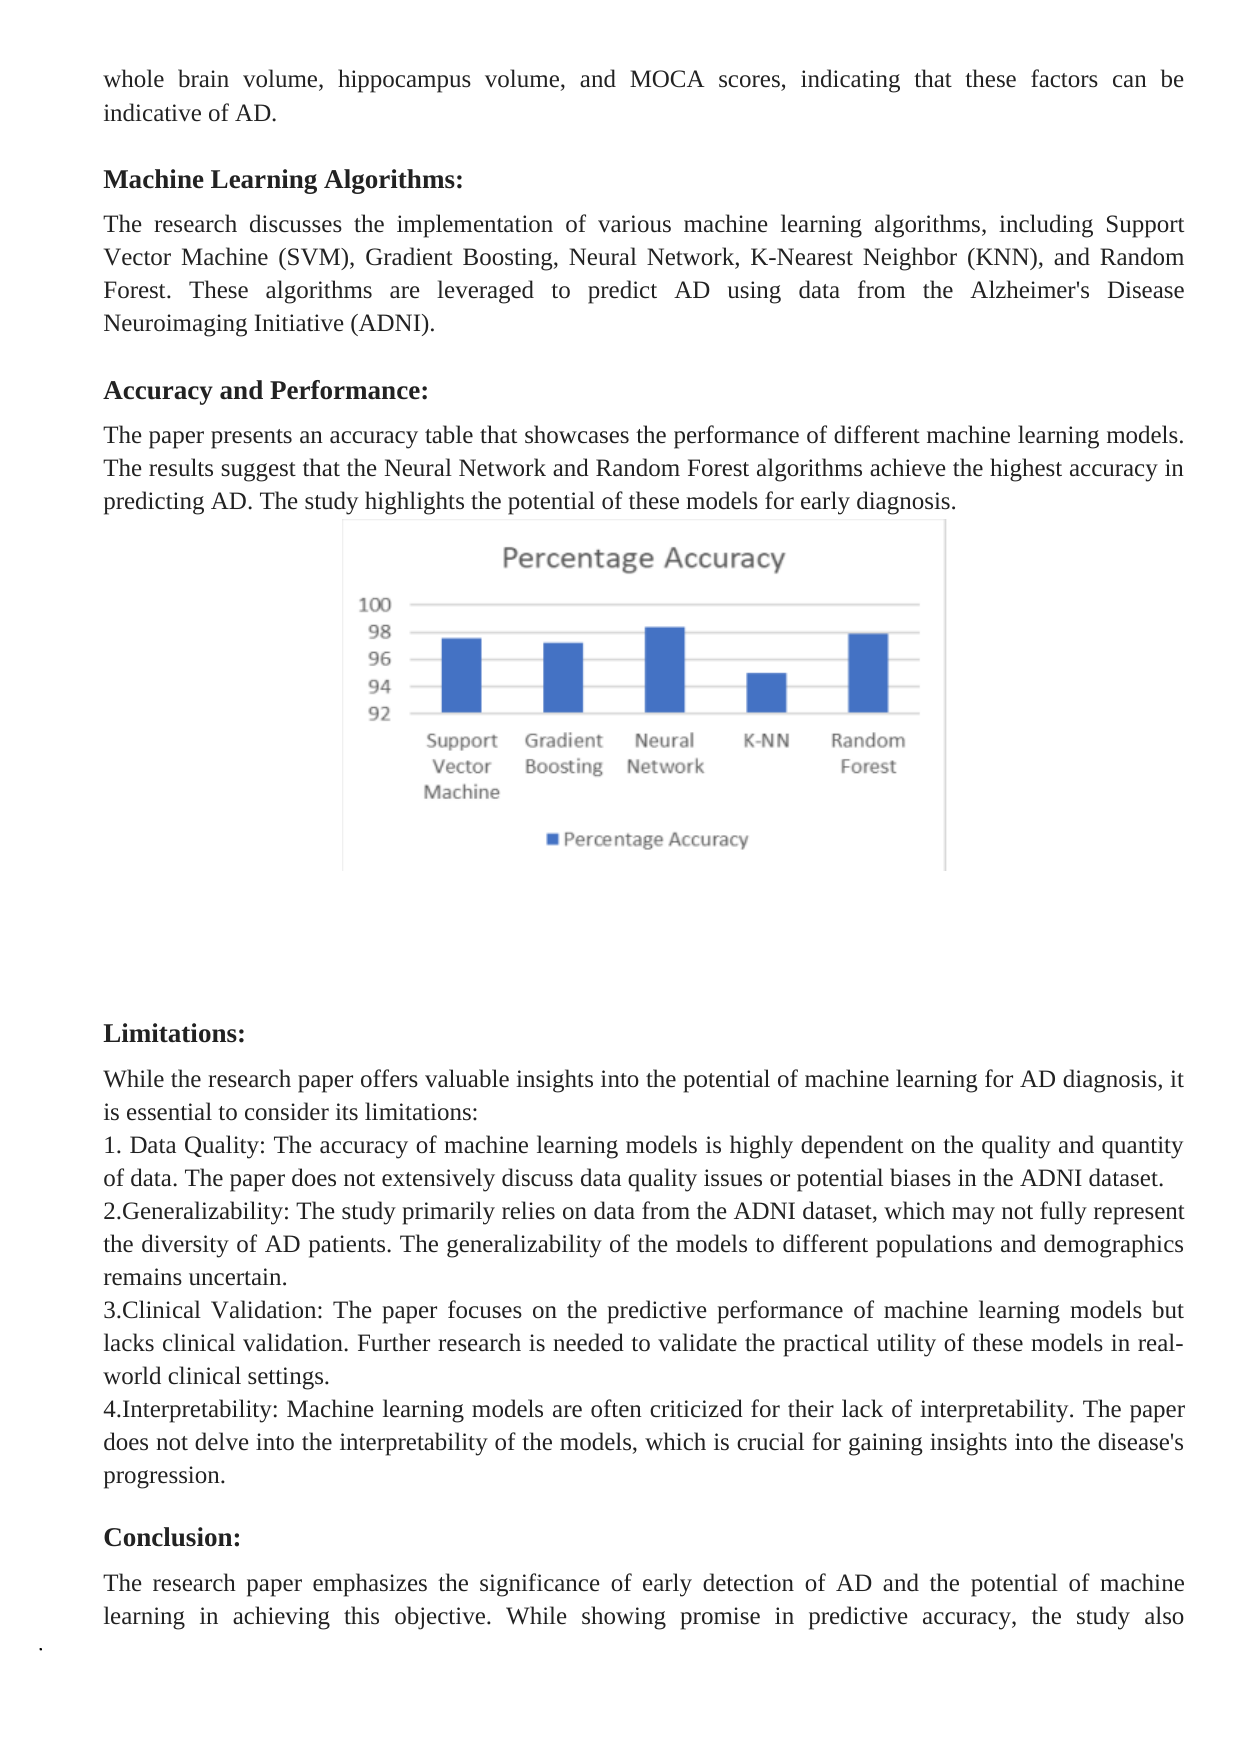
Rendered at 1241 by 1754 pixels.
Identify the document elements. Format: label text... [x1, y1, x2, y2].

text 3.Clinical Validation: The paper focuses on the predictive performance of machine learning models but lacks clinical validation. Further research is needed to validate the practical utility of these models in real-world clinical settings. [103, 1295, 1186, 1390]
text 1. Data Quality: The accuracy of machine learning models is highly dependent on the quality and quantity of data. The paper does not extensively discuss data quality issues or potential biases in the ADNI dataset. [103, 1130, 1186, 1192]
text Conclusion: [103, 1521, 1186, 1552]
text Limitations: [103, 1017, 1186, 1048]
text The paper presents an accuracy table that showcases the performance of different machine learning models. The results suggest that the Neural Network and Random Forest algorithms achieve the highest accuracy in predicting AD. The study highlights the potential of these models for early diagnosis. [103, 420, 1186, 515]
text 2.Generalizability: The study primarily relies on data from the ADNI dataset, which may not fully represent the diversity of AD patients. The generalizability of the models to different populations and demographics remains uncertain. [103, 1196, 1186, 1291]
text While the research paper offers valuable insights into the potential of machine learning for AD diagnosis, it is essential to consider its limitations: [103, 1064, 1186, 1126]
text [103, 64, 1186, 126]
text Accuracy and Performance: [103, 374, 1186, 405]
text Machine Learning Algorithms: [103, 163, 1186, 194]
picture [342, 519, 948, 871]
text The research discusses the implementation of various machine learning algorithms, including Support Vector Machine (SVM), Gradient Boosting, Neural Network, K-Nearest Neighbor (KNN), and Random Forest. These algorithms are leveraged to predict AD using data from the Alzheimer's Disease Neuroimaging Initiative (ADNI). [103, 209, 1186, 337]
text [103, 1568, 1186, 1629]
text 4.Interpretability: Machine learning models are often criticized for their lack of interpretability. The paper does not delve into the interpretability of the models, which is crucial for gaining insights into the disease's progression. [103, 1394, 1186, 1489]
